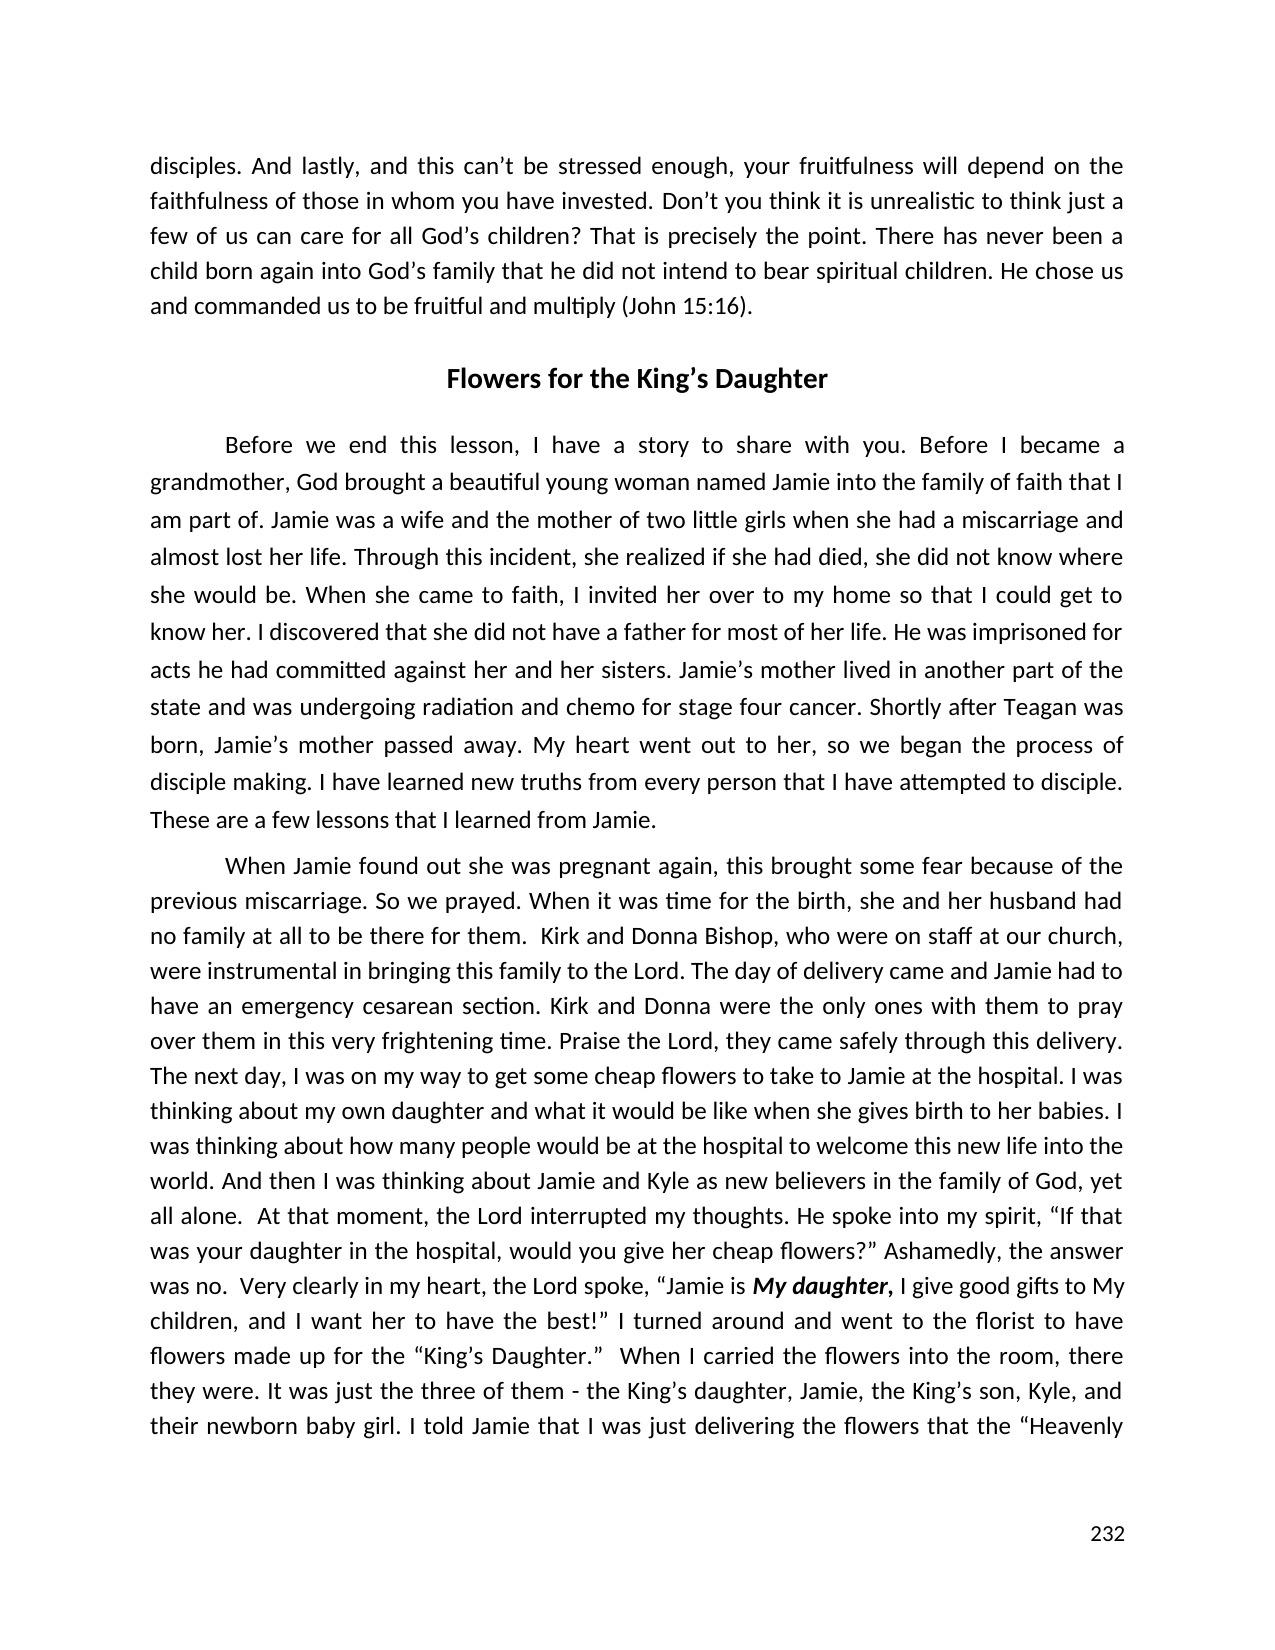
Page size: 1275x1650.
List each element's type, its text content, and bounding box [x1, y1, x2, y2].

text Flowers for the King’s Daughter [150, 360, 1125, 396]
text Before we end this lesson, I have a story to share with you. Before I became a grandmother, God brought a beautiful young woman named Jamie into the family of faith that I am part of. Jamie was a wife and the mother of two little girls when she had a miscarriage and almost lost her life. Through this incident, she realized if she had died, she did not know where she would be. When she came to faith, I invited her over to my home so that I could get to know her. I discovered that she did not have a father for most of her life. He was imprisoned for acts he had committed against her and her sisters. Jamie’s mother lived in another part of the state and was undergoing radiation and chemo for stage four cancer. Shortly after Teagan was born, Jamie’s mother passed away. My heart went out to her, so we began the process of disciple making. I have learned new truths from every person that I have attempted to disciple. These are a few lessons that I learned from Jamie. [150, 422, 1125, 834]
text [150, 850, 1125, 1440]
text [150, 150, 1125, 321]
